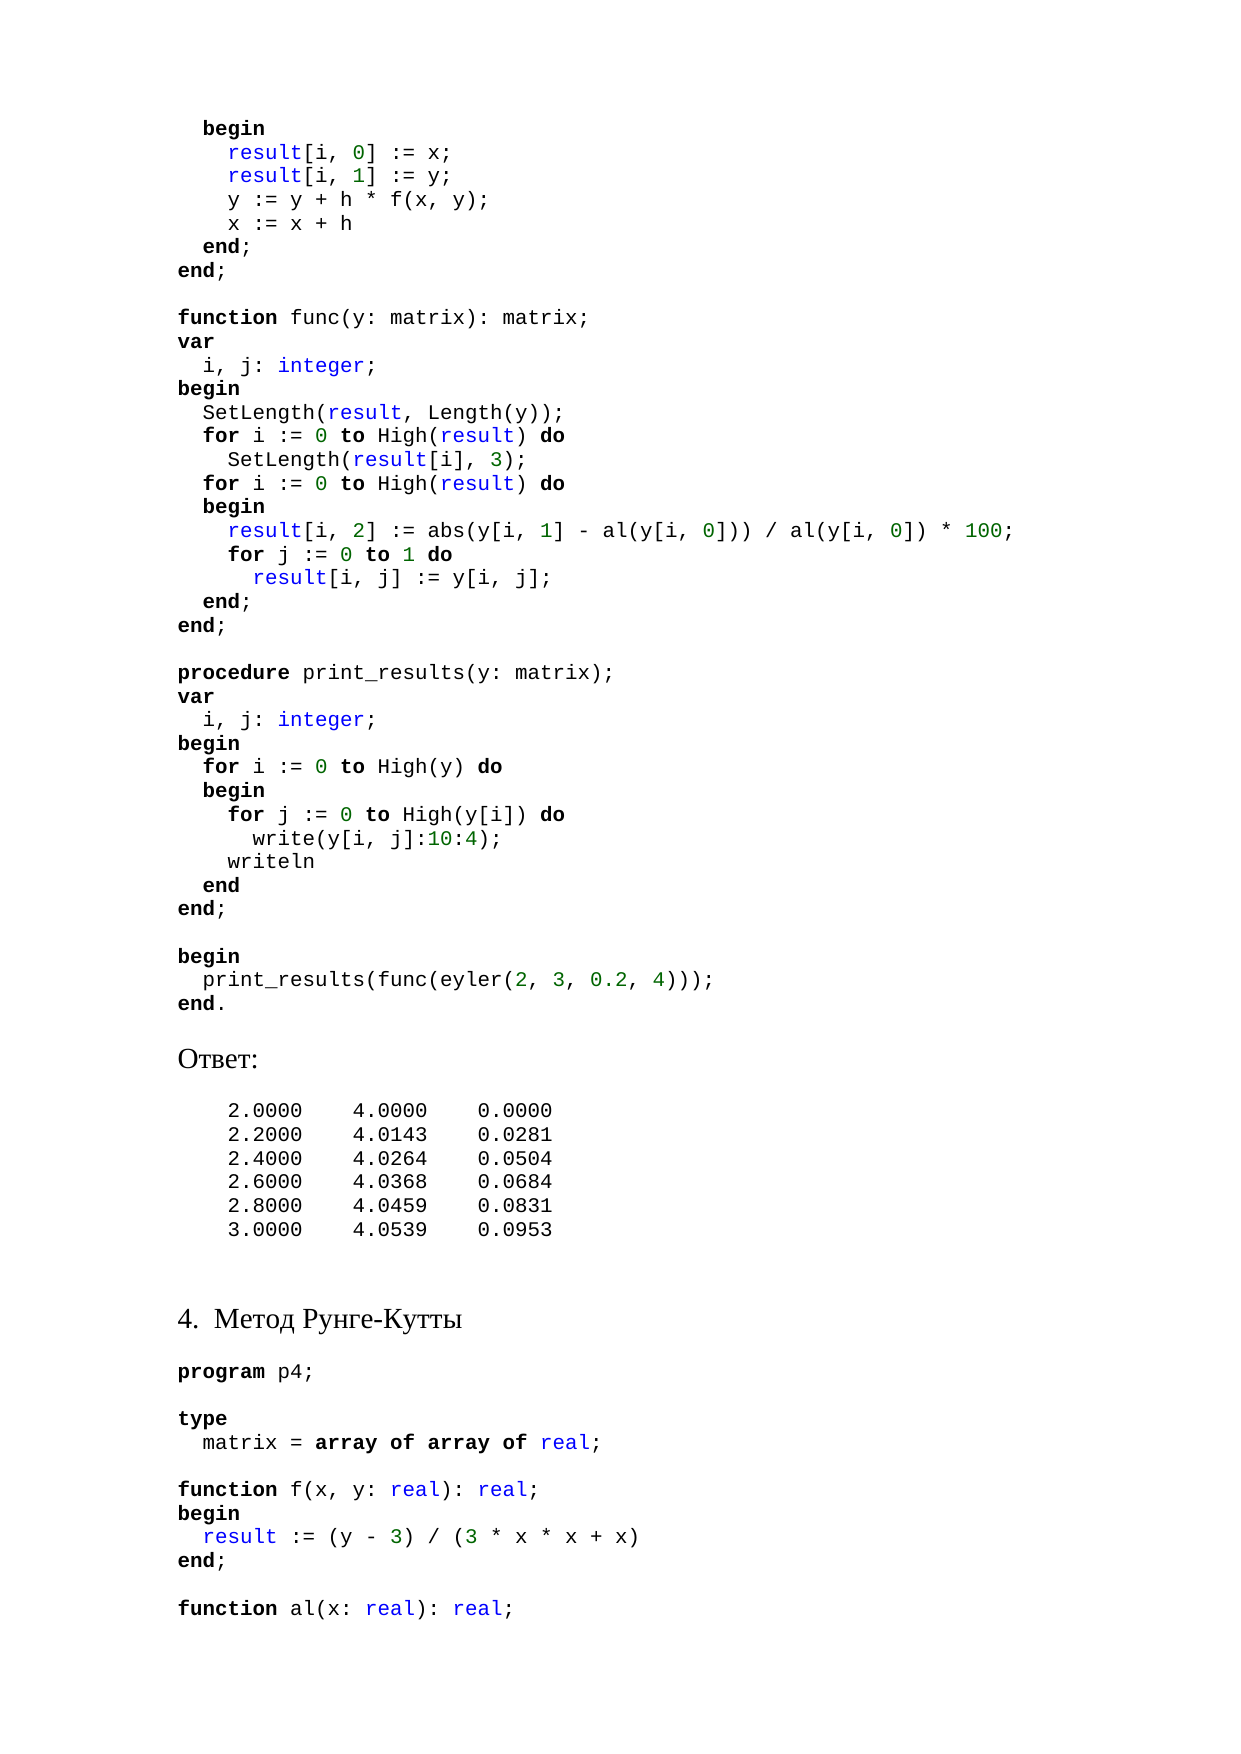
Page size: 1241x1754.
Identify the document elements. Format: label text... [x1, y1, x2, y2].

text function f(x, y: real): real; [177, 1479, 1152, 1503]
text 2.0000 4.0000 0.0000 [177, 1100, 1152, 1124]
text begin [177, 118, 1152, 142]
text matrix = array of array of real; [177, 1432, 1152, 1456]
text end [177, 875, 1152, 898]
text 2.8000 4.0459 0.0831 [177, 1195, 1152, 1219]
text begin [177, 733, 1152, 757]
text end. [177, 993, 1152, 1017]
text for j := 0 to 1 do [177, 544, 1152, 567]
text result := (y - 3) / (3 * x * x + x) [177, 1527, 1152, 1550]
text i, j: integer; [177, 354, 1152, 378]
text x := x + h [177, 213, 1152, 236]
text for j := 0 to High(y[i]) do [177, 804, 1152, 827]
text result[i, 1] := y; [177, 165, 1152, 189]
text for i := 0 to High(result) do [177, 473, 1152, 496]
text end; [177, 615, 1152, 638]
text write(y[i, j]:10:4); [177, 827, 1152, 851]
text for i := 0 to High(result) do [177, 426, 1152, 449]
text procedure print_results(y: matrix); [177, 662, 1152, 686]
text i, j: integer; [177, 709, 1152, 733]
text result[i, j] := y[i, j]; [177, 567, 1152, 591]
text end; [177, 236, 1152, 260]
text 2.2000 4.0143 0.0281 [177, 1124, 1152, 1148]
text type [177, 1408, 1152, 1432]
text begin [177, 946, 1152, 969]
text begin [177, 780, 1152, 804]
text y := y + h * f(x, y); [177, 189, 1152, 213]
text result[i, 2] := abs(y[i, 1] - al(y[i, 0])) / al(y[i, 0]) * 100; [177, 520, 1152, 544]
text begin [177, 496, 1152, 520]
text print_results(func(eyler(2, 3, 0.2, 4))); [177, 969, 1152, 993]
text writeln [177, 851, 1152, 875]
text function func(y: matrix): matrix; [177, 307, 1152, 331]
text end; [177, 1550, 1152, 1574]
text 2.4000 4.0264 0.0504 [177, 1148, 1152, 1171]
text Ответ: [177, 1041, 1152, 1074]
text SetLength(result[i], 3); [177, 449, 1152, 473]
text end; [177, 591, 1152, 615]
text function al(x: real): real; [177, 1597, 1152, 1621]
text end; [177, 260, 1152, 284]
text 2.6000 4.0368 0.0684 [177, 1171, 1152, 1195]
text 4. Метод Рунге-Кутты [177, 1302, 1152, 1335]
text 3.0000 4.0539 0.0953 [177, 1219, 1152, 1242]
text program р4; [177, 1361, 1152, 1385]
text begin [177, 1503, 1152, 1527]
text for i := 0 to High(y) do [177, 757, 1152, 780]
text var [177, 331, 1152, 354]
text var [177, 686, 1152, 709]
text begin [177, 378, 1152, 402]
text SetLength(result, Length(y)); [177, 402, 1152, 426]
text end; [177, 898, 1152, 922]
text result[i, 0] := x; [177, 142, 1152, 165]
